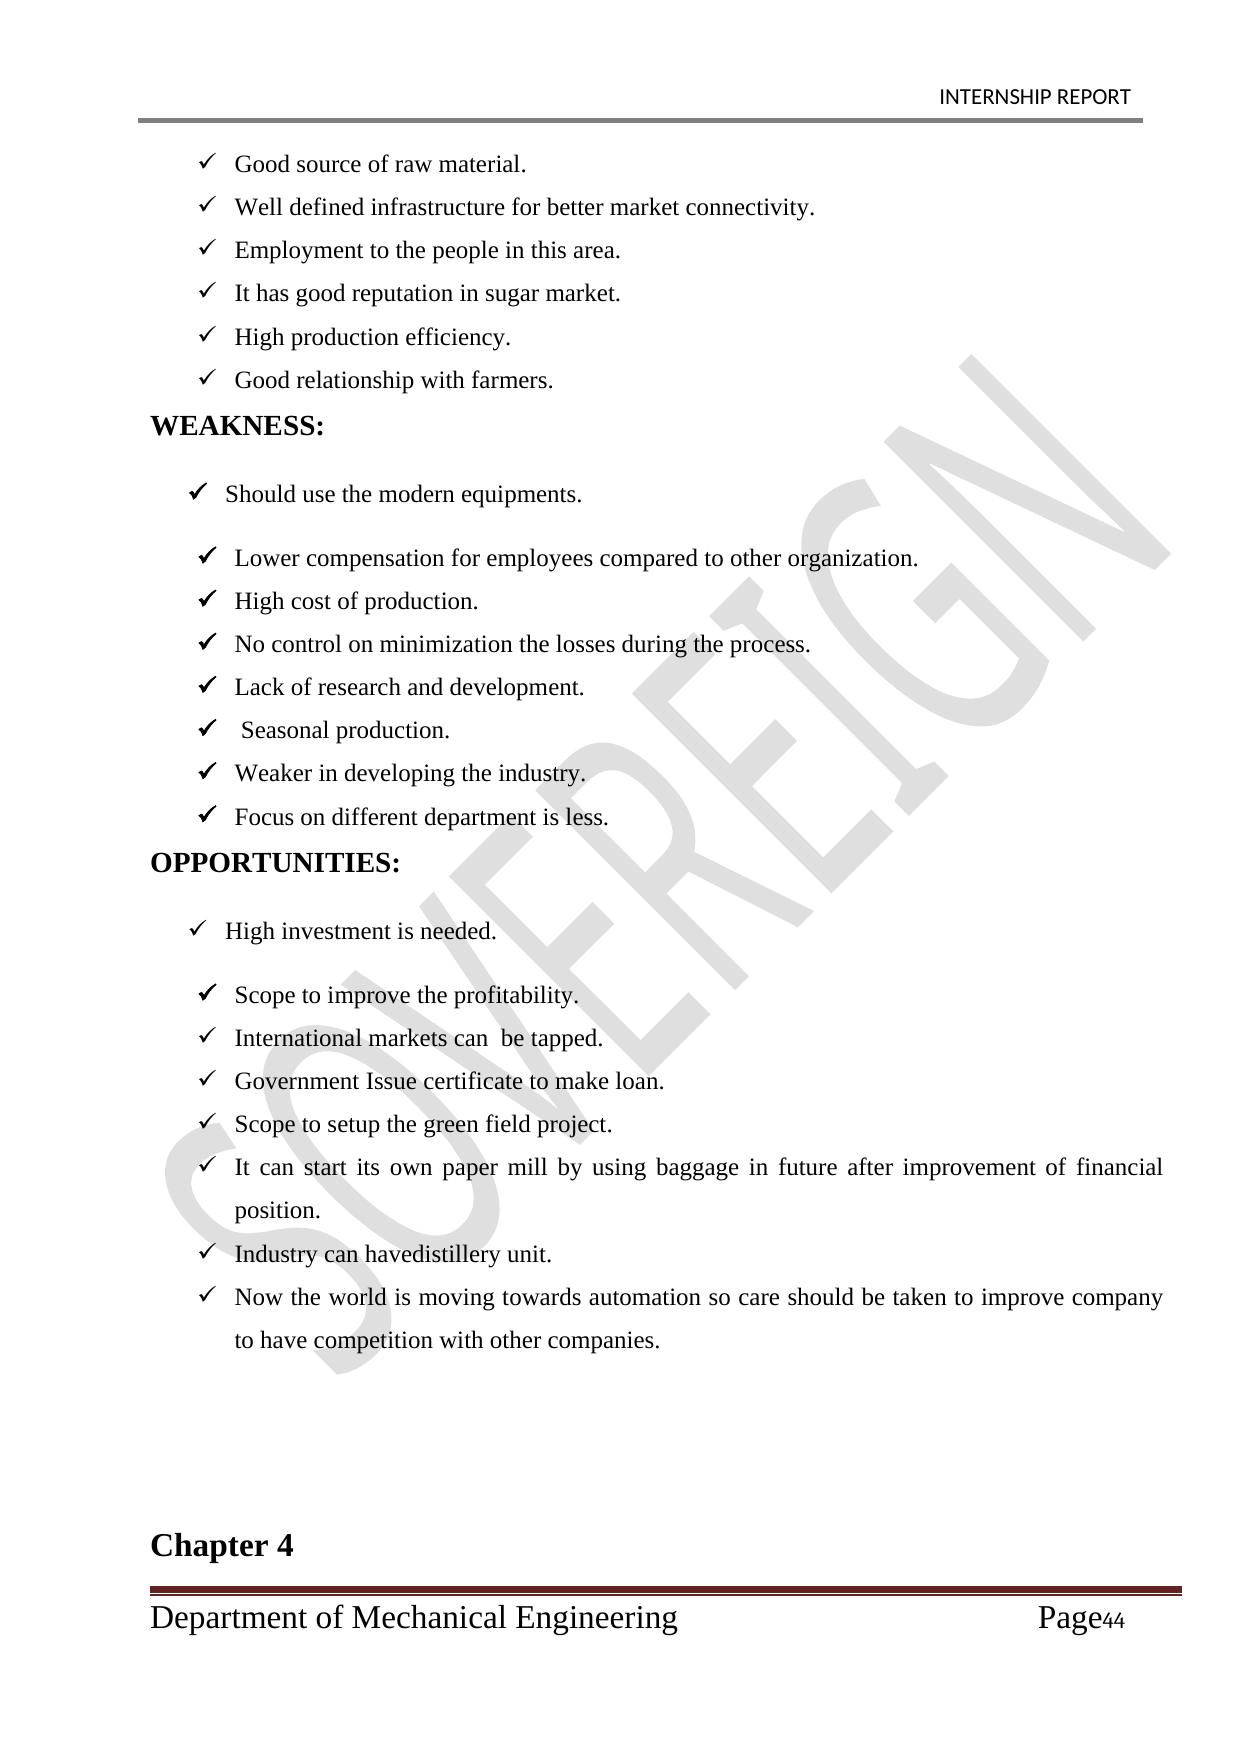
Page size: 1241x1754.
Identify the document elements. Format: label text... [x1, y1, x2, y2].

list High cost of production. [197, 586, 1165, 615]
list Scope to improve the profitability. [197, 980, 1165, 1009]
text OPPORTUNITIES: [150, 845, 1165, 878]
list International markets can be tapped. [197, 1023, 1165, 1052]
list Lower compensation for employees compared to other organization. [197, 543, 1165, 572]
list Seasonal production. [197, 715, 1165, 744]
list Well defined infrastructure for better market connectivity. [197, 192, 1165, 221]
list Should use the modern equipments. [187, 479, 1165, 508]
list Industry can havedistillery unit. [197, 1239, 1165, 1267]
text Chapter 4 [150, 1525, 1165, 1564]
list Now the world is moving towards automation so care should be taken to improve company to have competition with other companies. [197, 1282, 1165, 1354]
list It has good reputation in sugar market. [197, 278, 1165, 307]
list Focus on different department is less. [197, 802, 1165, 830]
list Good relationship with farmers. [197, 365, 1165, 393]
list It can start its own paper mill by using baggage in future after improvement of financial position. [197, 1152, 1165, 1224]
list High investment is needed. [187, 916, 1165, 945]
list Scope to setup the green field project. [197, 1109, 1165, 1138]
list Employment to the people in this area. [197, 235, 1165, 264]
list Weaker in developing the industry. [197, 758, 1165, 787]
list High production efficiency. [197, 322, 1165, 350]
list Government Issue certificate to make loan. [197, 1066, 1165, 1095]
text WEAKNESS: [150, 408, 1165, 441]
list No control on minimization the losses during the process. [197, 629, 1165, 658]
list Lack of research and development. [197, 672, 1165, 701]
list Good source of raw material. [197, 149, 1165, 178]
